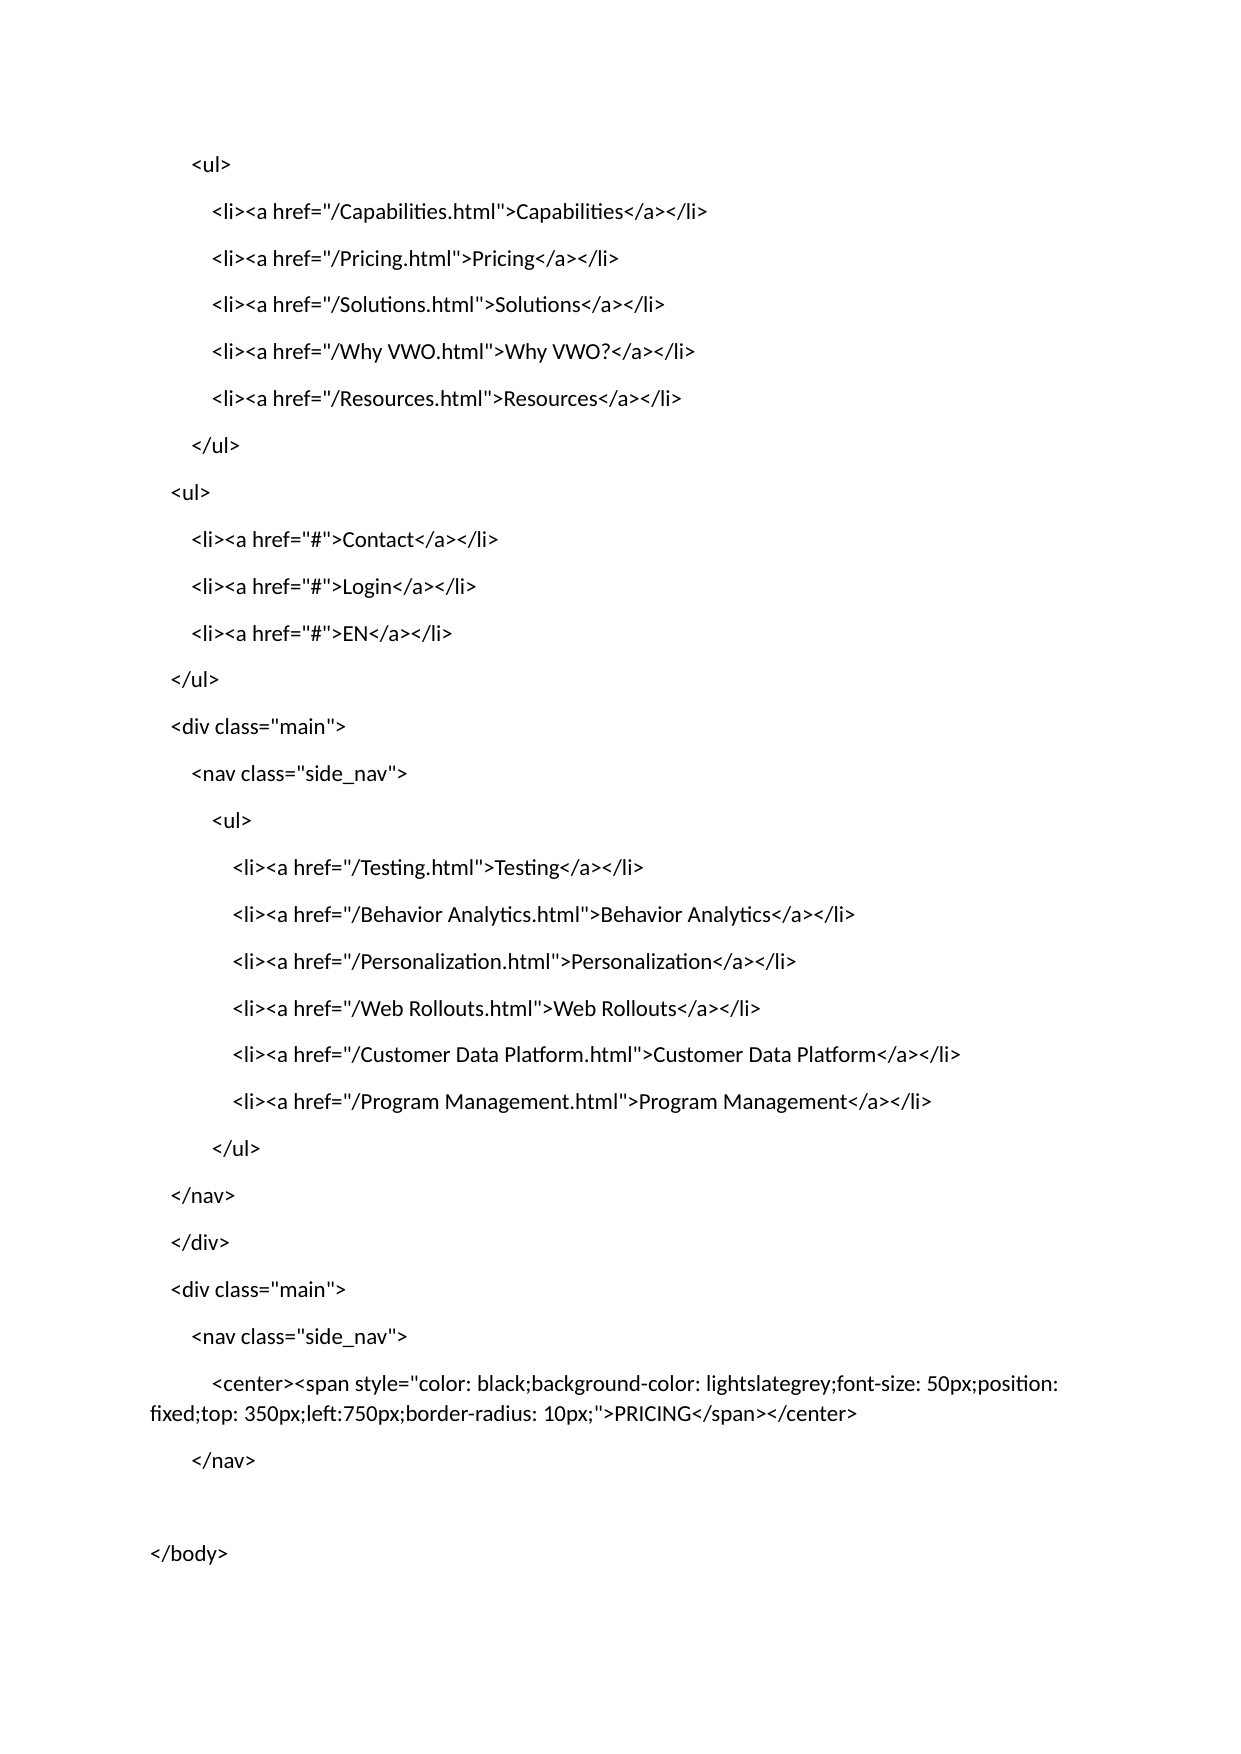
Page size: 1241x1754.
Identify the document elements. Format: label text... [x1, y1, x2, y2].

text <li><a href="/Why VWO.html">Why VWO?</a></li> [150, 337, 1090, 366]
text </body> [150, 1539, 1090, 1568]
text <li><a href="/Program Management.html">Program Management</a></li> [150, 1087, 1090, 1116]
text <li><a href="#">EN</a></li> [150, 619, 1090, 647]
text <li><a href="/Capabilities.html">Capabilities</a></li> [150, 197, 1090, 225]
text </ul> [150, 1134, 1090, 1162]
text <li><a href="/Customer Data Platform.html">Customer Data Platform</a></li> [150, 1041, 1090, 1069]
text <li><a href="/Resources.html">Resources</a></li> [150, 384, 1090, 412]
text <ul> [150, 478, 1090, 506]
text </div> [150, 1228, 1090, 1256]
text <li><a href="/Behavior Analytics.html">Behavior Analytics</a></li> [150, 900, 1090, 928]
text <center><span style="color: black;background-color: lightslategrey;font-size: 50px;position: fixed;top: 350px;left:750px;border-radius: 10px;">PRICING</span></center> [150, 1369, 1090, 1427]
text <li><a href="/Personalization.html">Personalization</a></li> [150, 947, 1090, 975]
text </ul> [150, 431, 1090, 459]
text <div class="main"> [150, 1275, 1090, 1303]
text </ul> [150, 666, 1090, 694]
text <li><a href="/Web Rollouts.html">Web Rollouts</a></li> [150, 994, 1090, 1022]
text <li><a href="/Pricing.html">Pricing</a></li> [150, 244, 1090, 272]
text <nav class="side_nav"> [150, 759, 1090, 787]
text <nav class="side_nav"> [150, 1322, 1090, 1350]
text <li><a href="#">Contact</a></li> [150, 525, 1090, 553]
text <ul> [150, 806, 1090, 834]
text <li><a href="#">Login</a></li> [150, 572, 1090, 600]
text </nav> [150, 1181, 1090, 1209]
text <div class="main"> [150, 712, 1090, 741]
text </nav> [150, 1446, 1090, 1474]
text <li><a href="/Solutions.html">Solutions</a></li> [150, 291, 1090, 319]
text <li><a href="/Testing.html">Testing</a></li> [150, 853, 1090, 881]
text <ul> [150, 150, 1090, 178]
